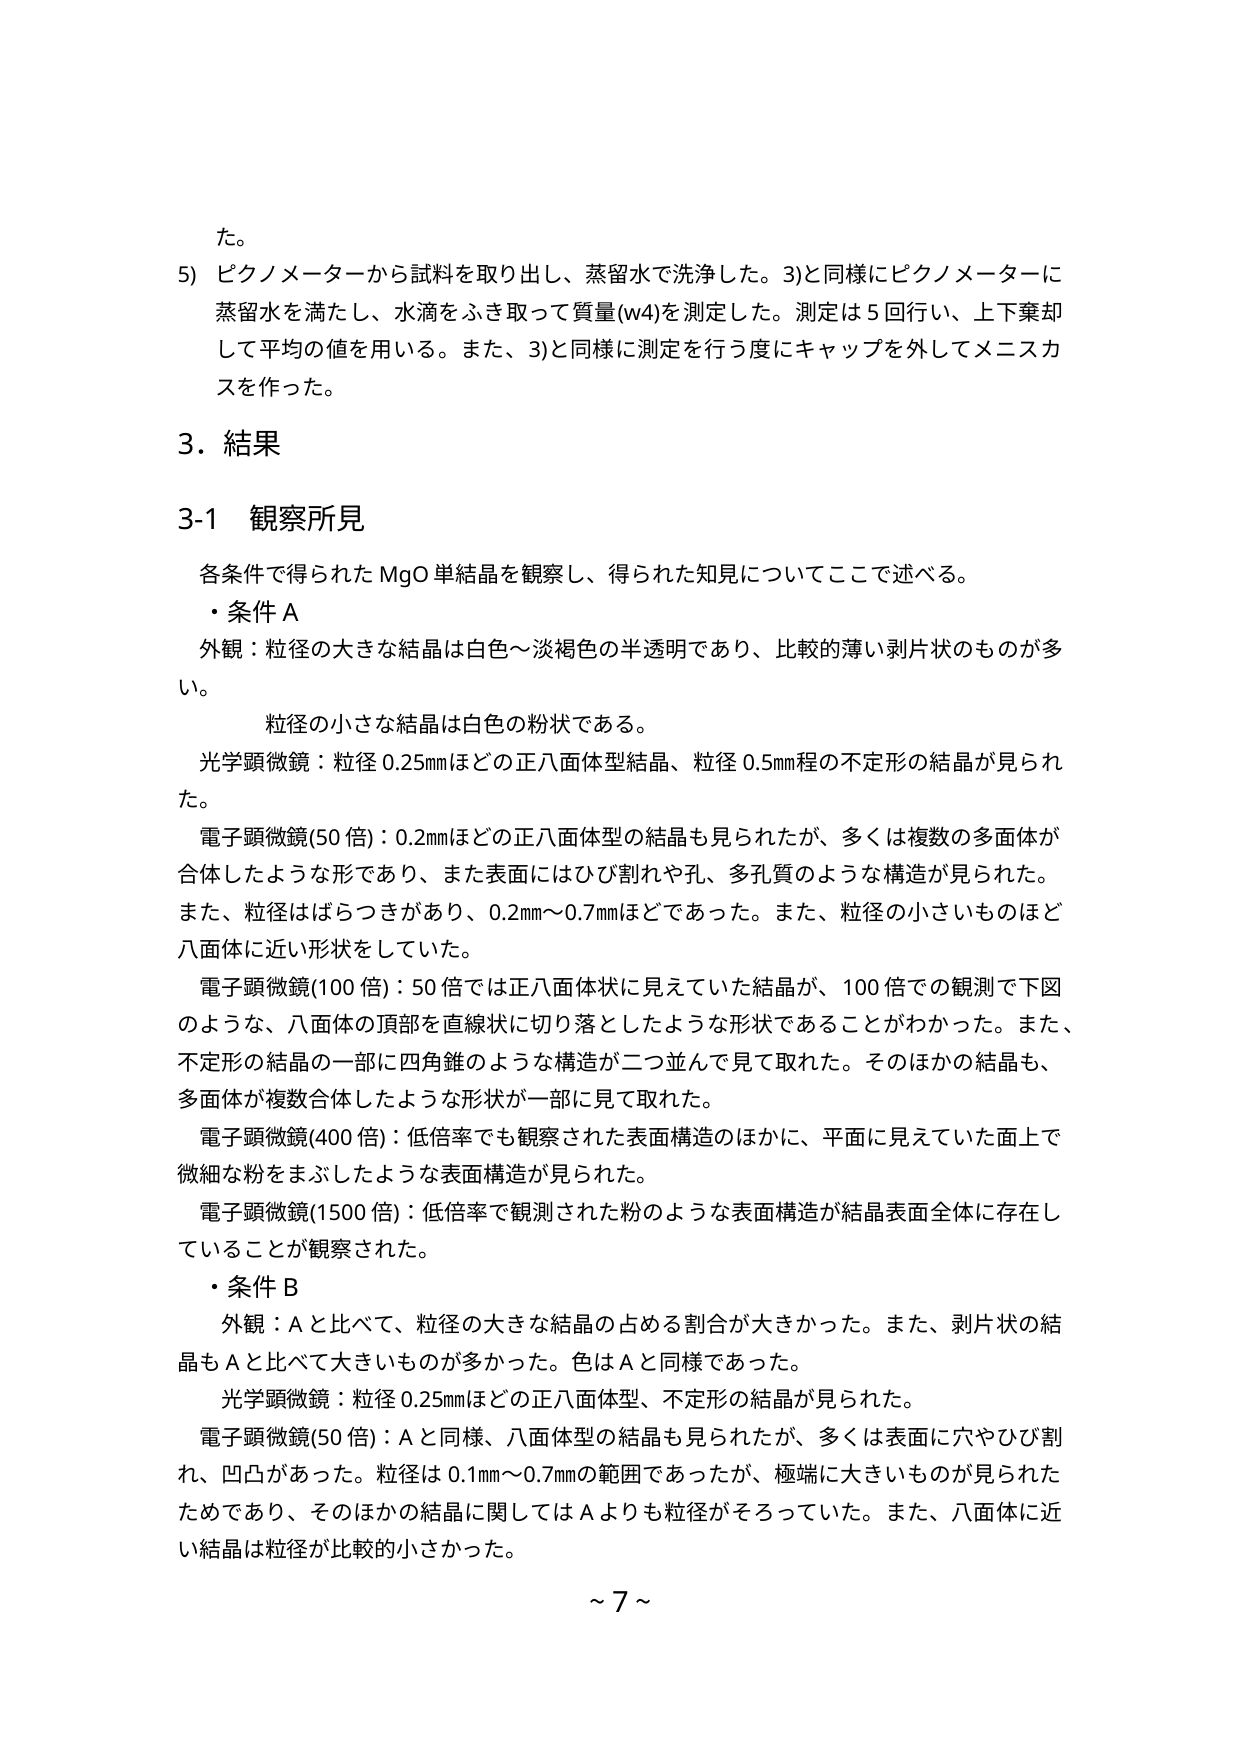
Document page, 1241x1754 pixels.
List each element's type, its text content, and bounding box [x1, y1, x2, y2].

text ・条件B [177, 1267, 1063, 1304]
text 光学顕微鏡：粒径0.25㎜ほどの正八面体型、不定形の結晶が見られた。 [177, 1379, 1063, 1417]
text 電子顕微鏡(50倍)：0.2㎜ほどの正八面体型の結晶も見られたが、多くは複数の多面体が合体したような形であり、また表面にはひび割れや孔、多孔質のような構造が見られた。また、粒径はばらつきがあり、0.2㎜～0.7㎜ほどであった。また、粒径の小さいものほど八面体に近い形状をしていた。 [177, 817, 1063, 967]
text ・条件A [177, 592, 1063, 629]
text 電子顕微鏡(100倍)：50倍では正八面体状に見えていた結晶が、100倍での観測で下図のような、八面体の頂部を直線状に切り落としたような形状であることがわかった。また、不定形の結晶の一部に四角錐のような構造が二つ並んで見て取れた。そのほかの結晶も、多面体が複数合体したような形状が一部に見て取れた。 [177, 967, 1063, 1117]
text 3．結果 [177, 404, 1063, 479]
text 外観：粒径の大きな結晶は白色～淡褐色の半透明であり、比較的薄い剥片状のものが多い。 [177, 629, 1063, 704]
text 粒径の小さな結晶は白色の粉状である。 [177, 704, 1063, 742]
text 電子顕微鏡(1500倍)：低倍率で観測された粉のような表面構造が結晶表面全体に存在していることが観察された。 [177, 1192, 1063, 1267]
text 電子顕微鏡(50倍)：Aと同様、八面体型の結晶も見られたが、多くは表面に穴やひび割れ、凹凸があった。粒径は0.1㎜～0.7㎜の範囲であったが、極端に大きいものが見られたためであり、そのほかの結晶に関してはAよりも粒径がそろっていた。また、八面体に近い結晶は粒径が比較的小さかった。 [177, 1417, 1063, 1567]
text 3-1 観察所見 [177, 479, 1063, 554]
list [177, 217, 1063, 254]
text 光学顕微鏡：粒径0.25㎜ほどの正八面体型結晶、粒径0.5㎜程の不定形の結晶が見られた。 [177, 742, 1063, 817]
text 電子顕微鏡(400倍)：低倍率でも観察された表面構造のほかに、平面に見えていた面上で微細な粉をまぶしたような表面構造が見られた。 [177, 1117, 1063, 1192]
text 外観：Aと比べて、粒径の大きな結晶の占める割合が大きかった。また、剥片状の結晶もAと比べて大きいものが多かった。色はAと同様であった。 [177, 1304, 1063, 1379]
list ピクノメーターから試料を取り出し、蒸留水で洗浄した。3)と同様にピクノメーターに蒸留水を満たし、水滴をふき取って質量(w4)を測定した。測定は5回行い、上下棄却して平均の値を用いる。また、3)と同様に測定を行う度にキャップを外してメニスカスを作った。 [177, 254, 1063, 404]
text 各条件で得られたMgO単結晶を観察し、得られた知見についてここで述べる。 [177, 554, 1063, 592]
